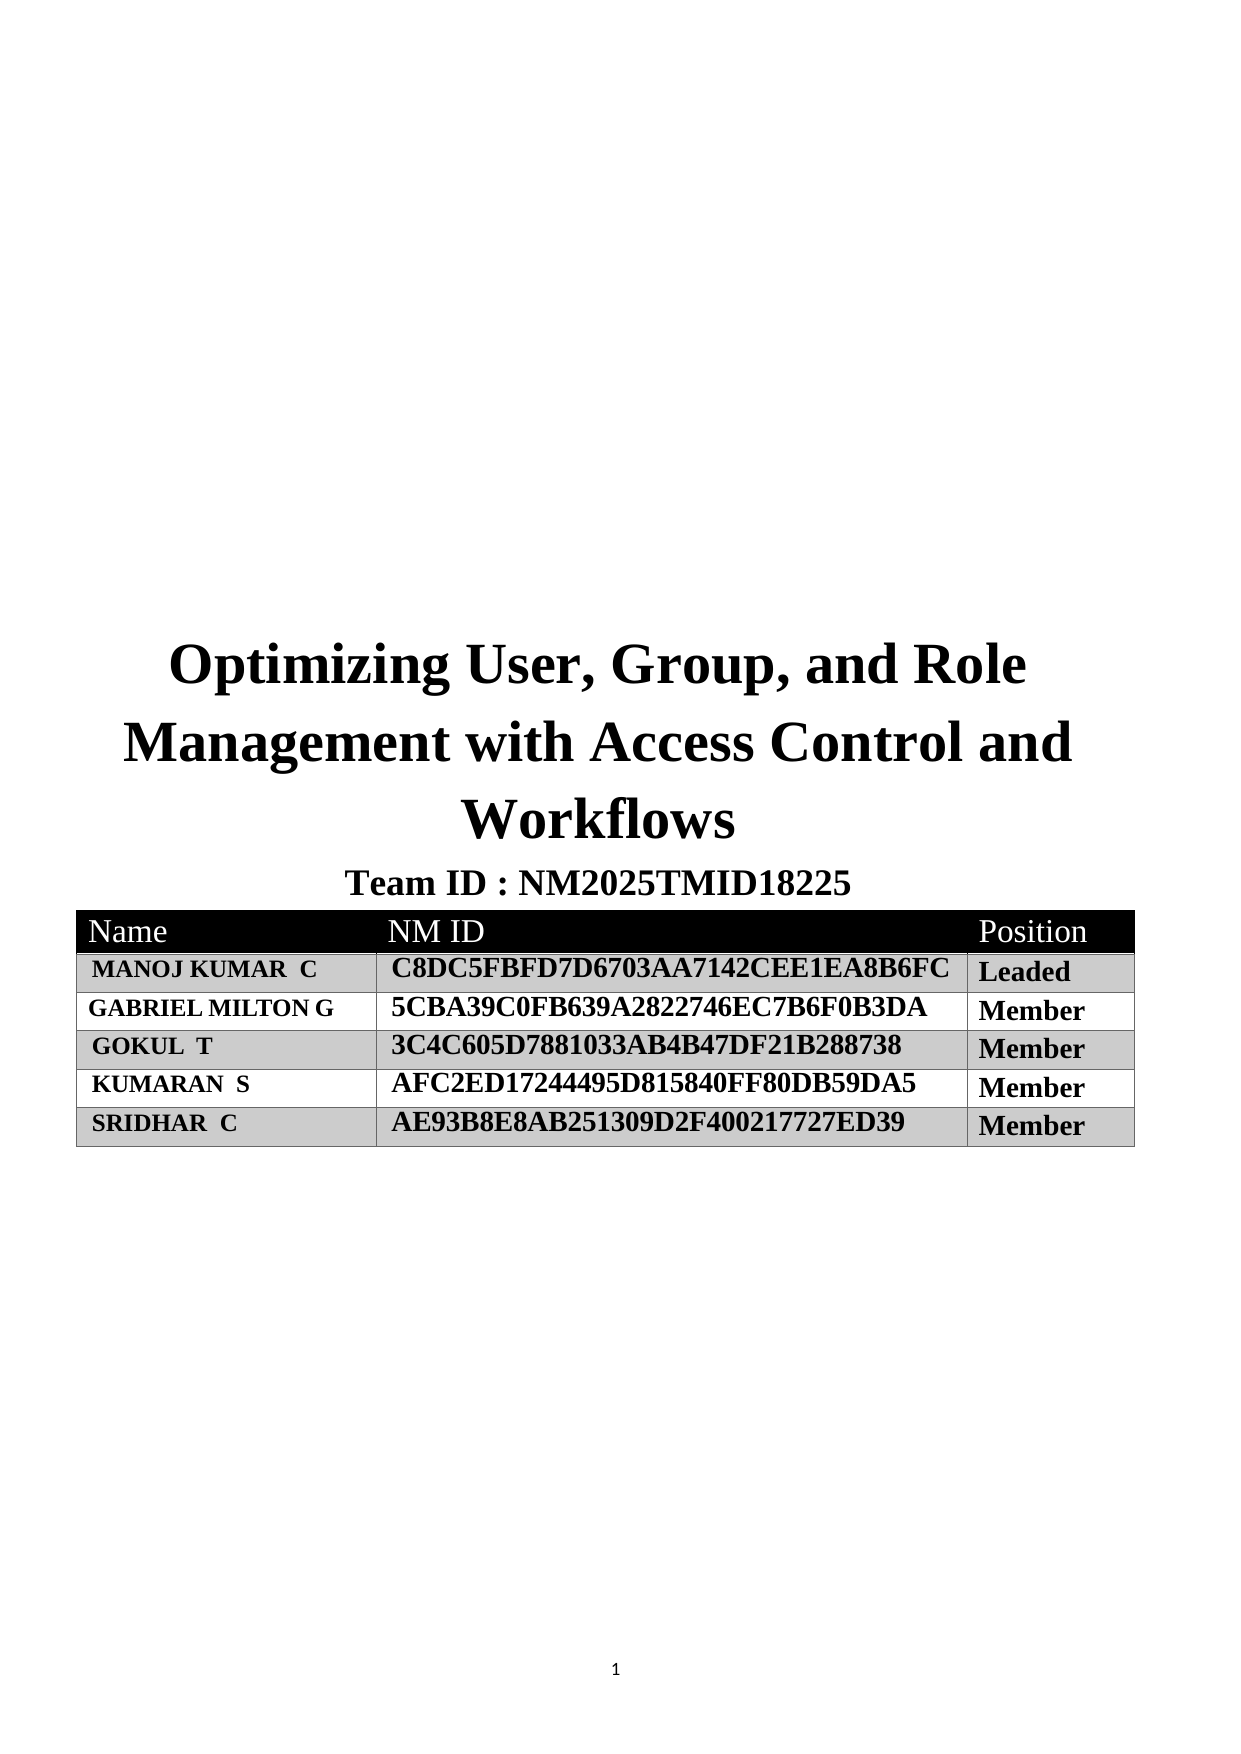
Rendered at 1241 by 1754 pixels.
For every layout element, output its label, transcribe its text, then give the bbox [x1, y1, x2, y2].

table_cell AE93B8E8AB251309D2F400217727ED39 [377, 1108, 967, 1146]
table_cell KUMARAN S [77, 1070, 376, 1107]
table_cell Member [968, 993, 1134, 1030]
table_cell 5CBA39C0FB639A2822746EC7B6F0B3DA [377, 993, 967, 1030]
table_header Name [77, 911, 376, 953]
table_cell SRIDHAR C [77, 1108, 376, 1146]
table_header NM ID [377, 911, 967, 953]
table_cell GOKUL T [77, 1031, 376, 1069]
table_cell AFC2ED17244495D815840FF80DB59DA5 [377, 1070, 967, 1107]
table_cell Leaded [968, 955, 1134, 992]
text Team ID : NM2025TMID18225 [103, 861, 1093, 904]
text Optimizing User, Group, and Role Management with Access Control and Workflows [103, 629, 1093, 851]
table_cell MANOJ KUMAR C [77, 955, 376, 992]
table_cell GABRIEL MILTON G [77, 993, 376, 1030]
table_cell Member [968, 1031, 1134, 1069]
table_cell Member [968, 1070, 1134, 1107]
table_cell Member [968, 1108, 1134, 1146]
table_cell 3C4C605D7881033AB4B47DF21B288738 [377, 1031, 967, 1069]
table_header Position [968, 911, 1134, 953]
table_cell C8DC5FBFD7D6703AA7142CEE1EA8B6FC [377, 955, 967, 992]
